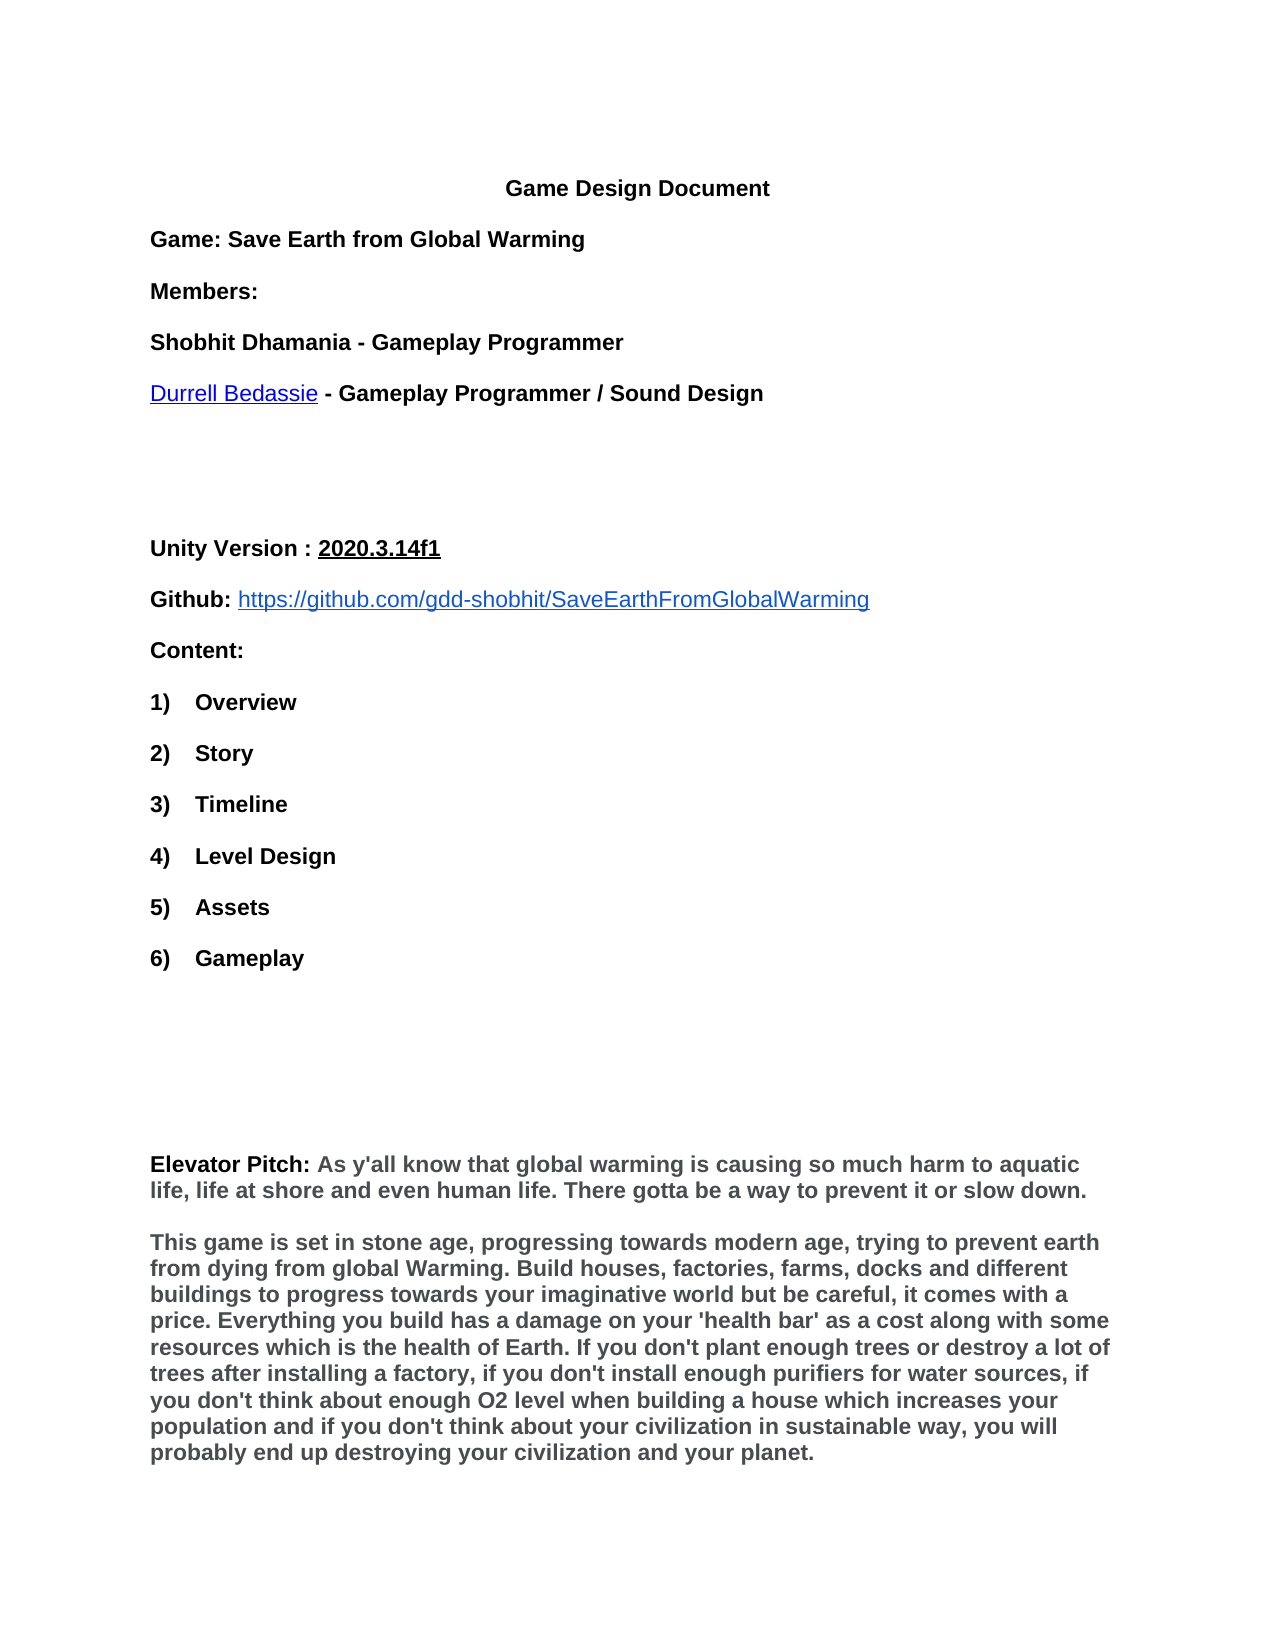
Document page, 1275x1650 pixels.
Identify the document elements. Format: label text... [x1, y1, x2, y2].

text 3) Timeline [150, 791, 1125, 818]
text 5) Assets [150, 894, 1125, 920]
text Github: https://github.com/gdd-shobhit/SaveEarthFromGlobalWarming [150, 586, 1125, 612]
text 4) Level Design [150, 843, 1125, 869]
text 1) Overview [150, 688, 1125, 715]
text This game is set in stone age, progressing towards modern age, trying to prevent earth from dying from global Warming. Build houses, factories, farms, docks and different buildings to progress towards your imaginative world but be careful, it comes with a price. Everything you build has a damage on your 'health bar' as a cost along with some resources which is the health of Earth. If you don't plant enough trees or destroy a lot of trees after installing a factory, if you don't install enough purifiers for water sources, if you don't think about enough O2 level when building a house which increases your population and if you don't think about your civilization in sustainable way, you will probably end up destroying your civilization and your planet. [150, 1228, 1125, 1466]
text Content: [150, 637, 1125, 663]
text Elevator Pitch: As y'all know that global warming is causing so much harm to aquatic life, life at shore and even human life. There gotta be a way to prevent it or slow down. [150, 1151, 1125, 1203]
text 6) Gameplay [150, 945, 1125, 972]
text Game Design Document [150, 175, 1125, 201]
text Unity Version : 2020.3.14f1 [150, 534, 1125, 561]
text Members: [150, 278, 1125, 304]
text Shobhit Dhamania - Gameplay Programmer [150, 329, 1125, 355]
text Durrell Bedassie - Gameplay Programmer / Sound Design [150, 380, 1125, 407]
text Game: Save Earth from Global Warming [150, 226, 1125, 253]
text 2) Story [150, 740, 1125, 766]
